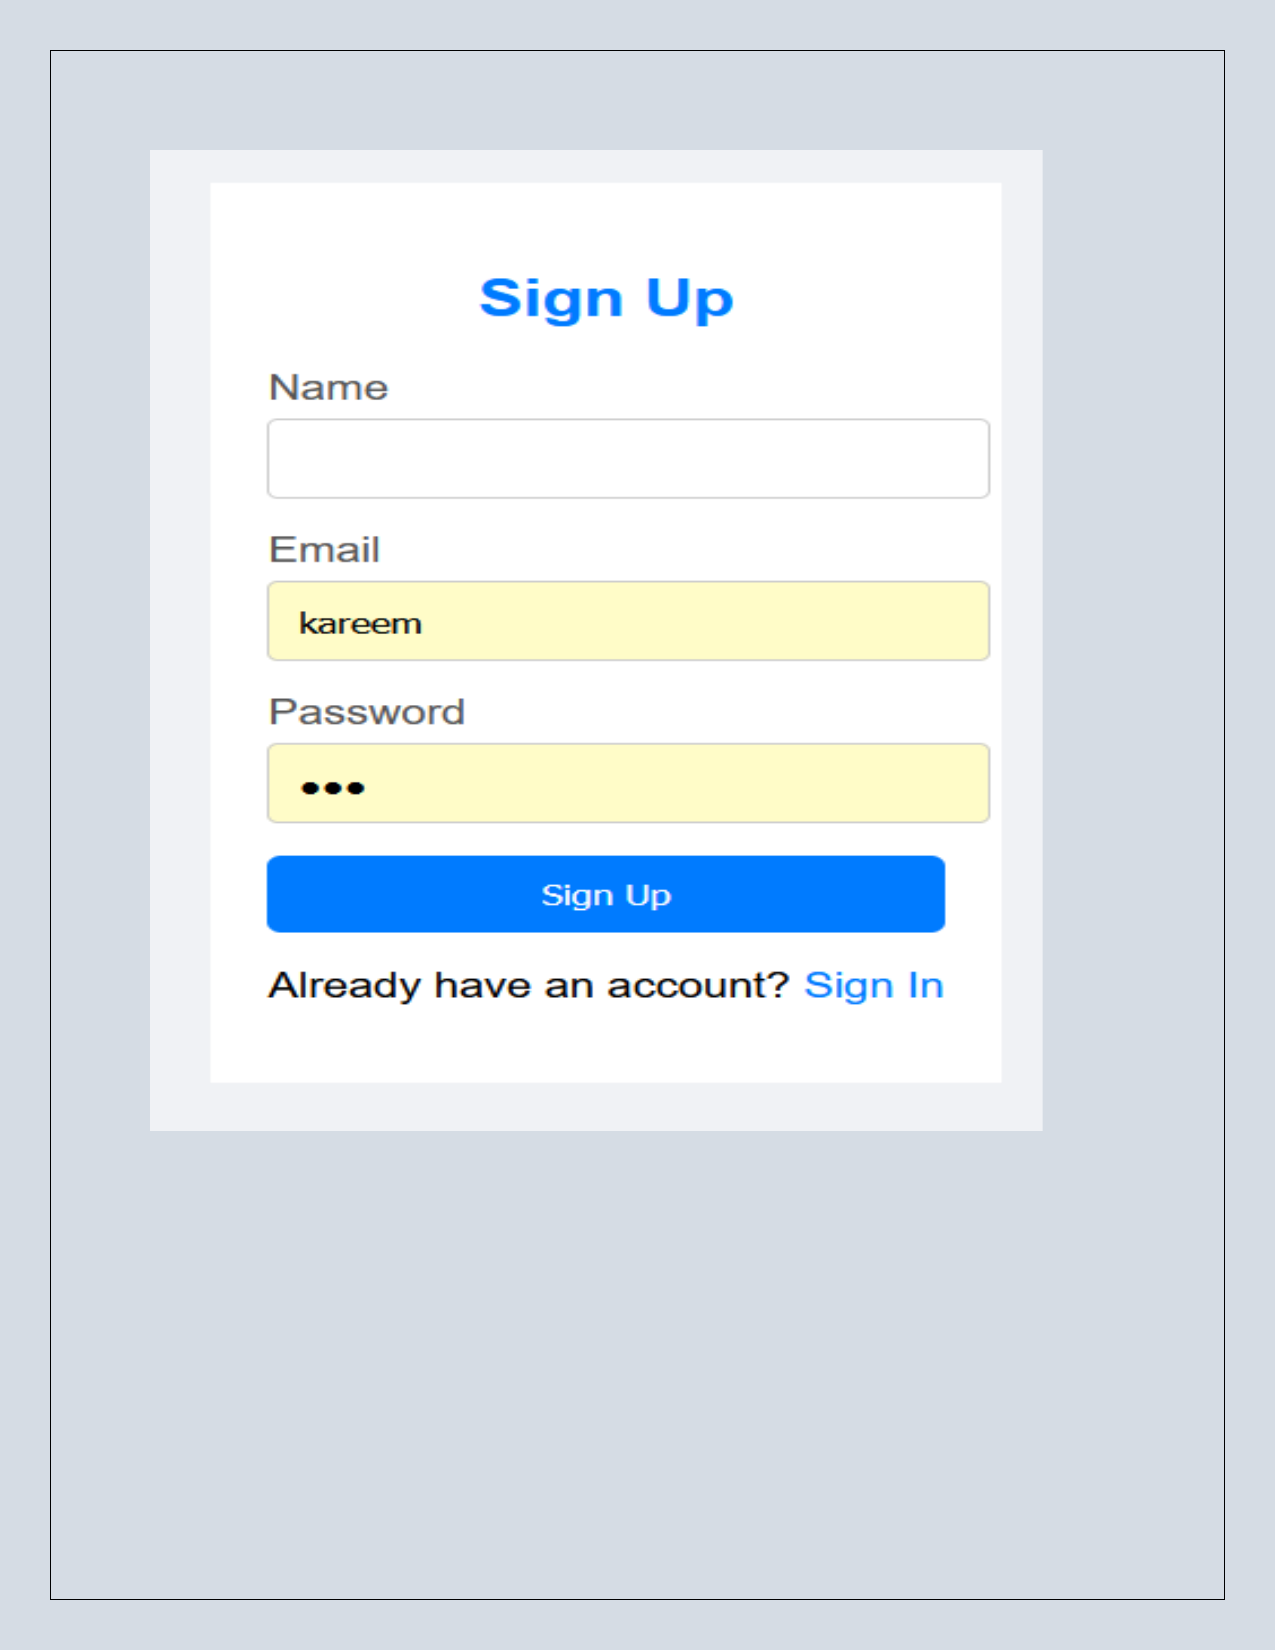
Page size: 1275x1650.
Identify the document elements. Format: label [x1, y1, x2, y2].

picture [150, 150, 1043, 1131]
